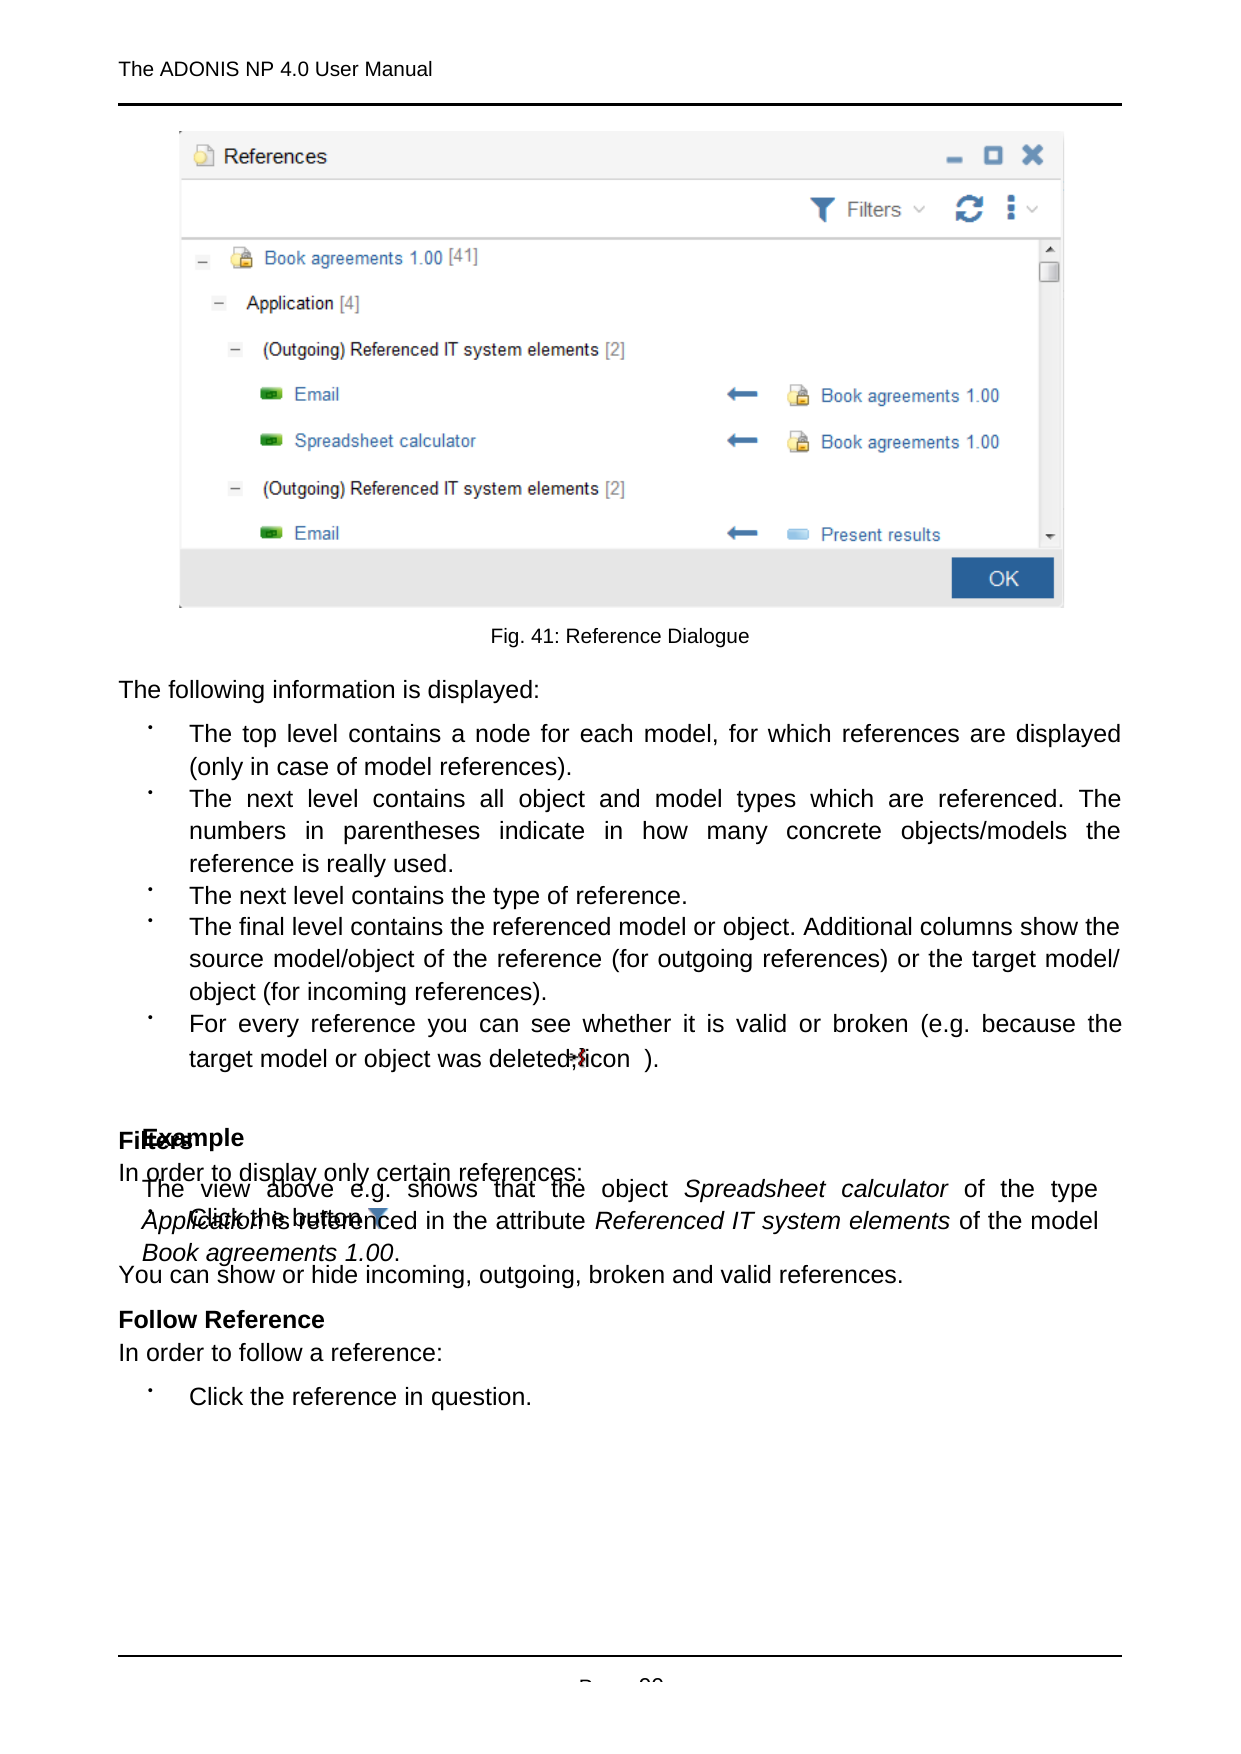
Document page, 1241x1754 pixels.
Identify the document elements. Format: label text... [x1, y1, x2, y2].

text Fig. 41: Reference Dialogue [490, 624, 1240, 648]
list For every reference you can see whether it is valid or broken (e.g. because the target model or object was deleted, icon ). [148, 1009, 1122, 1072]
list Click the reference in question. [148, 1382, 1240, 1410]
text In order to display only certain references: [118, 1158, 1240, 1187]
text The following information is displayed: [118, 675, 1240, 704]
text In order to follow a reference: [118, 1338, 1240, 1366]
picture [179, 131, 1065, 608]
text You can show or hide incoming, outgoing, broken and valid references. [118, 1260, 1240, 1289]
subtitle Follow Reference [118, 1305, 1240, 1334]
list The top level contains a node for each model, for which references are displayed (only in case of model references). [148, 719, 1122, 780]
subtitle Filters [118, 1126, 1240, 1155]
list Click the button . [148, 1203, 1240, 1231]
list The next level contains all object and model types which are referenced. The numbers in parentheses indicate in how many concrete objects/models the reference is really used. [148, 784, 1122, 877]
list The next level contains the type of reference. [148, 881, 1240, 910]
list The final level contains the referenced model or object. Additional columns show the source model/object of the reference (for outgoing references) or the target model/ object (for incoming references). [148, 912, 1122, 1005]
